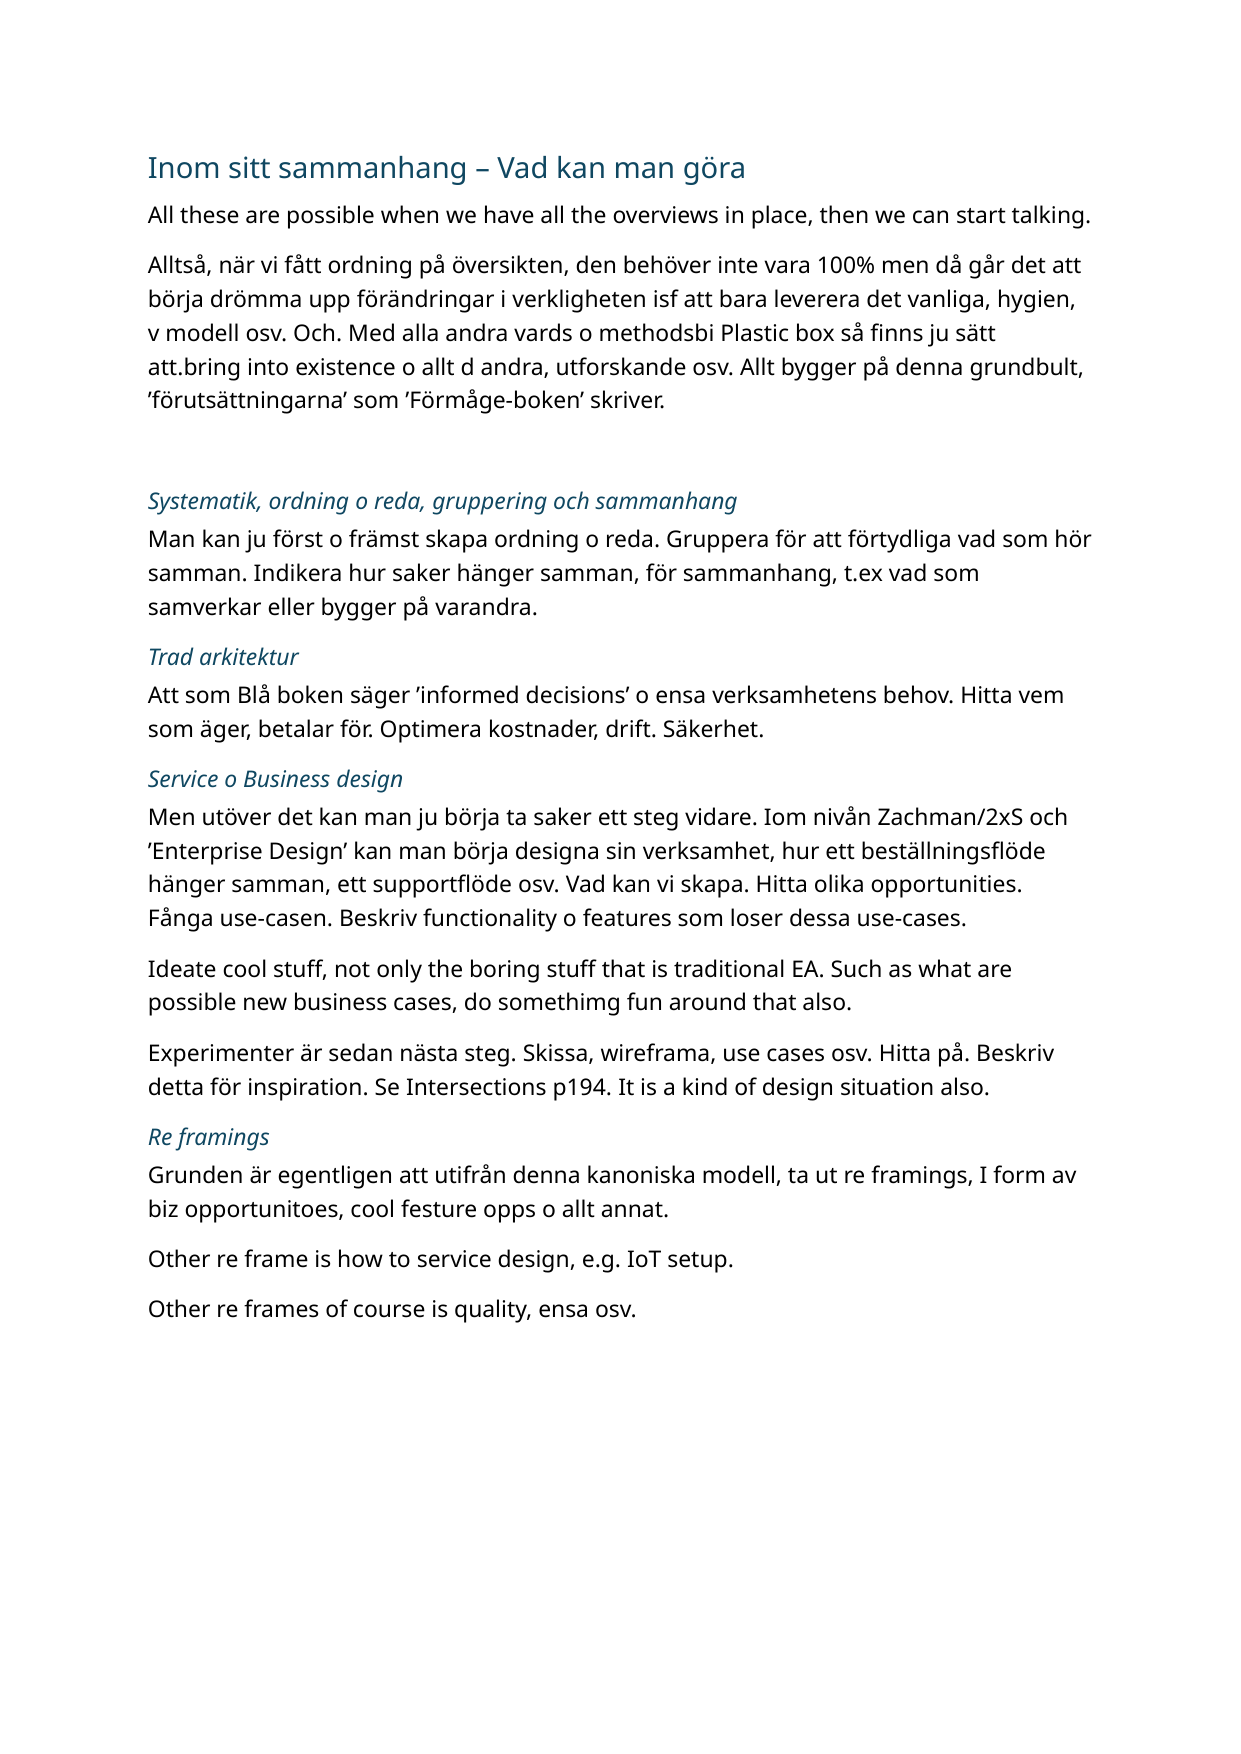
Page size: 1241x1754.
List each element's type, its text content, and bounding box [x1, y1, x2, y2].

text Ideate cool stuff, not only the boring stuff that is traditional EA. Such as what are possible new business cases, do somethimg fun around that also. [148, 952, 1093, 1017]
text Att som Blå boken säger ’informed decisions’ o ensa verksamhetens behov. Hitta vem som äger, betalar för. Optimera kostnader, drift. Säkerhet. [148, 679, 1093, 744]
text Men utöver det kan man ju börja ta saker ett steg vidare. Iom nivån Zachman/2xS och ’Enterprise Design’ kan man börja designa sin verksamhet, hur ett beställningsflöde hänger samman, ett supportflöde osv. Vad kan vi skapa. Hitta olika opportunities. Fånga use-casen. Beskriv functionality o features som loser dessa use-cases. [148, 801, 1093, 933]
subtitle Inom sitt sammanhang – Vad kan man göra [148, 148, 1093, 187]
text Other re frame is how to service design, e.g. IoT setup. [148, 1243, 1093, 1274]
text Other re frames of course is quality, ensa osv. [148, 1293, 1093, 1324]
text Man kan ju först o främst skapa ordning o reda. Gruppera för att förtydliga vad som hör samman. Indikera hur saker hänger samman, för sammanhang, t.ex vad som samverkar eller bygger på varandra. [148, 523, 1093, 622]
subtitle Re framings [148, 1121, 1093, 1152]
subtitle Trad arkitektur [148, 641, 1093, 672]
subtitle Service o Business design [148, 763, 1093, 794]
subtitle Systematik, ordning o reda, gruppering och sammanhang [148, 485, 1093, 516]
text Grunden är egentligen att utifrån denna kanoniska modell, ta ut re framings, I form av biz opportunitoes, cool festure opps o allt annat. [148, 1159, 1093, 1224]
text Experimenter är sedan nästa steg. Skissa, wireframa, use cases osv. Hitta på. Beskriv detta för inspiration. Se Intersections p194. It is a kind of design situation also. [148, 1037, 1093, 1102]
text All these are possible when we have all the overviews in place, then we can start talking. [148, 199, 1093, 230]
text Alltså, när vi fått ordning på översikten, den behöver inte vara 100% men då går det att börja drömma upp förändringar i verkligheten isf att bara leverera det vanliga, hygien, v modell osv. Och. Med alla andra vards o methodsbi Plastic box så finns ju sätt att.bring into existence o allt d andra, utforskande osv. Allt bygger på denna grundbult, ’förutsättningarna’ som ’Förmåge-boken’ skriver. [148, 249, 1093, 415]
